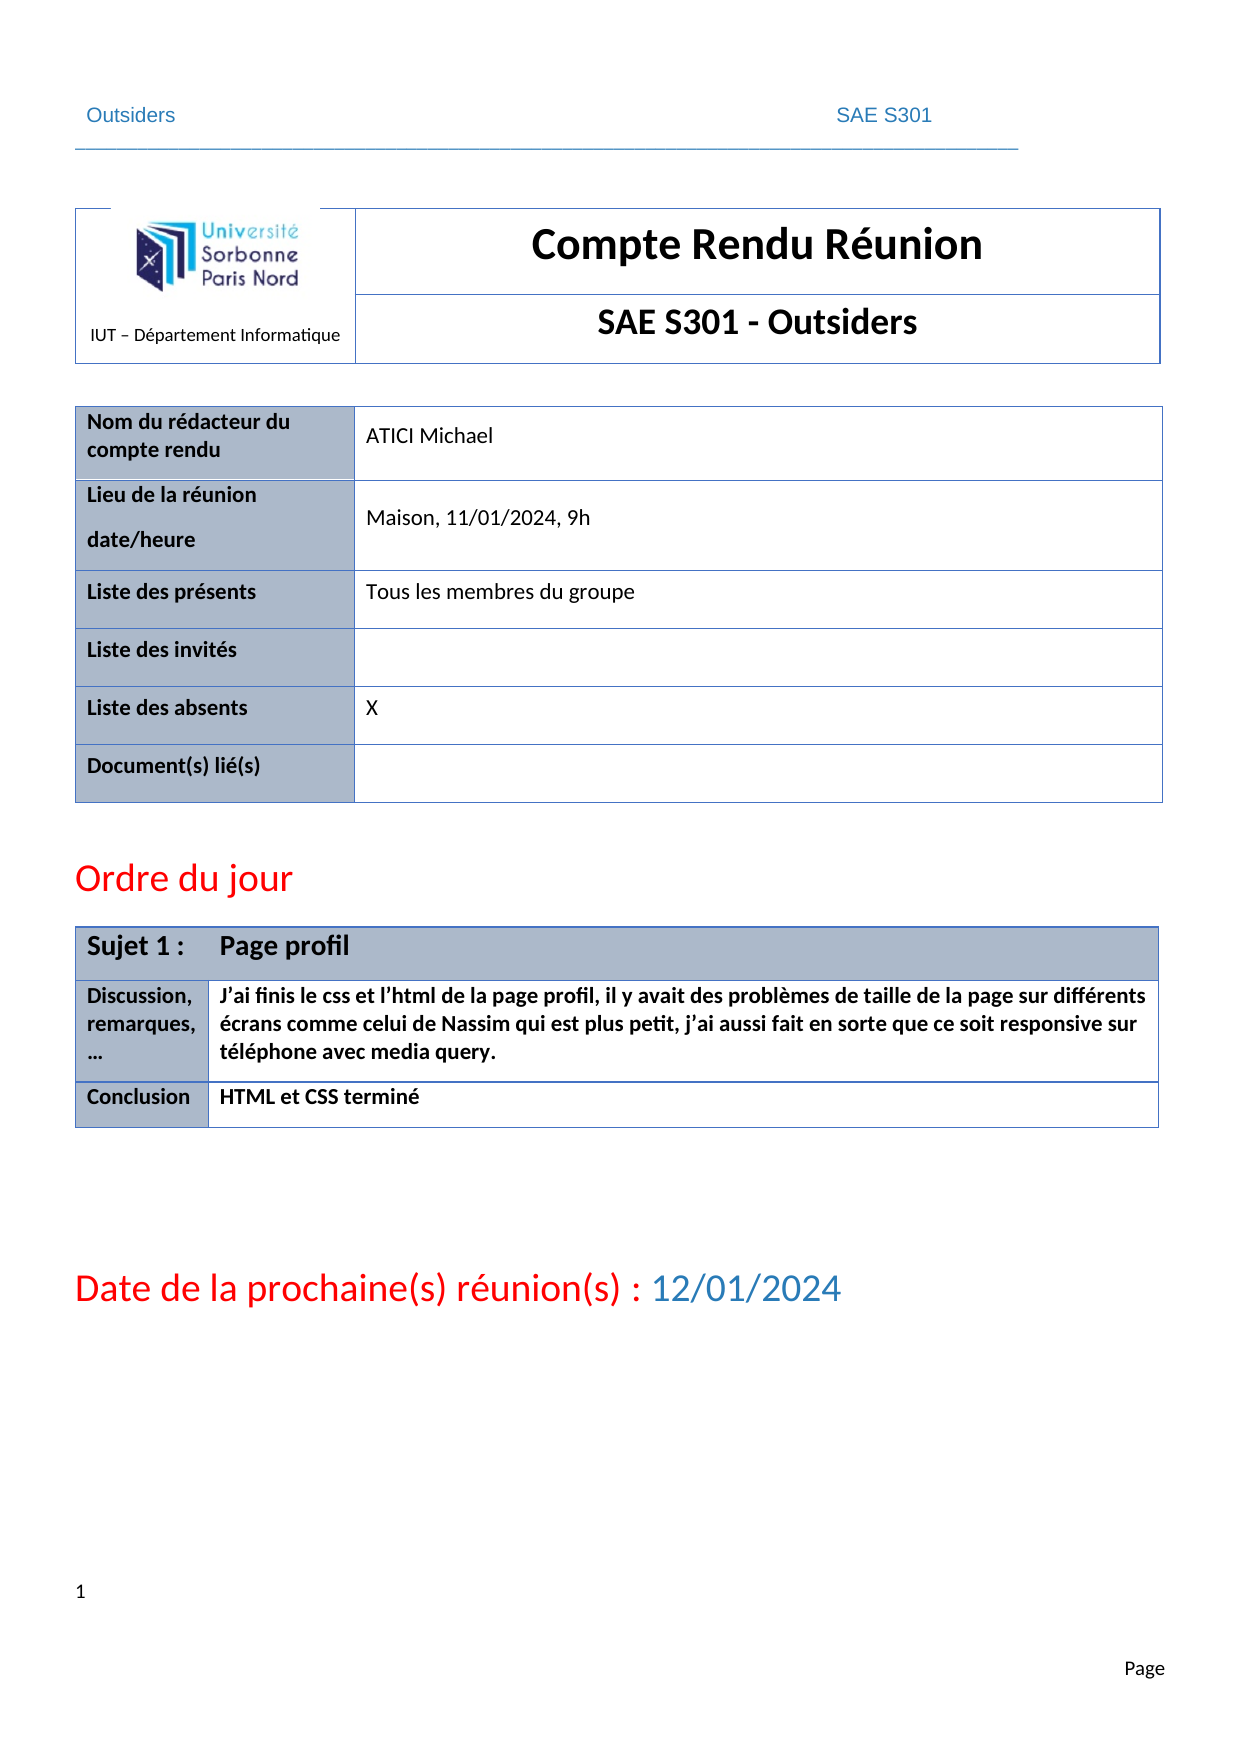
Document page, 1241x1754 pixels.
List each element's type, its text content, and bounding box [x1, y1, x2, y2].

table_header Nom du rédacteur du compte rendu [76, 407, 354, 479]
table_cell Discussion, remarques, … [76, 981, 208, 1081]
table_cell SAE S301 - Outsiders [356, 295, 1159, 363]
table_header Page profil [208, 928, 1158, 980]
table_cell X [355, 687, 1162, 744]
subtitle Ordre du jour [75, 853, 1165, 901]
table_cell Lieu de la réunion date/heure [76, 481, 354, 570]
table_cell Conclusion [76, 1083, 208, 1127]
subtitle Date de la prochaine(s) réunion(s) : 12/01/2024 [75, 1263, 1165, 1311]
table_cell HTML et CSS terminé [209, 1083, 1158, 1127]
table_header Compte Rendu Réunion [356, 209, 1159, 294]
table_cell Maison, 11/01/2024, 9h [355, 481, 1162, 570]
picture [110, 208, 320, 307]
table_header IUT – Département Informatique [76, 209, 355, 363]
table_cell Document(s) lié(s) [76, 745, 354, 802]
table_cell Liste des invités [76, 629, 354, 686]
table_cell [355, 629, 1162, 686]
table_cell [355, 745, 1162, 802]
table_header Sujet 1 : [76, 928, 208, 980]
table_cell Tous les membres du groupe [355, 571, 1162, 628]
table_cell Liste des présents [76, 571, 354, 628]
table_header ATICI Michael [355, 407, 1162, 479]
table_cell Liste des absents [76, 687, 354, 744]
table_cell J’ai finis le css et l’html de la page profil, il y avait des problèmes de taille de la page sur différents écrans comme celui de Nassim qui est plus petit, j’ai aussi fait en sorte que ce soit responsive sur téléphone avec media query. [209, 981, 1158, 1081]
